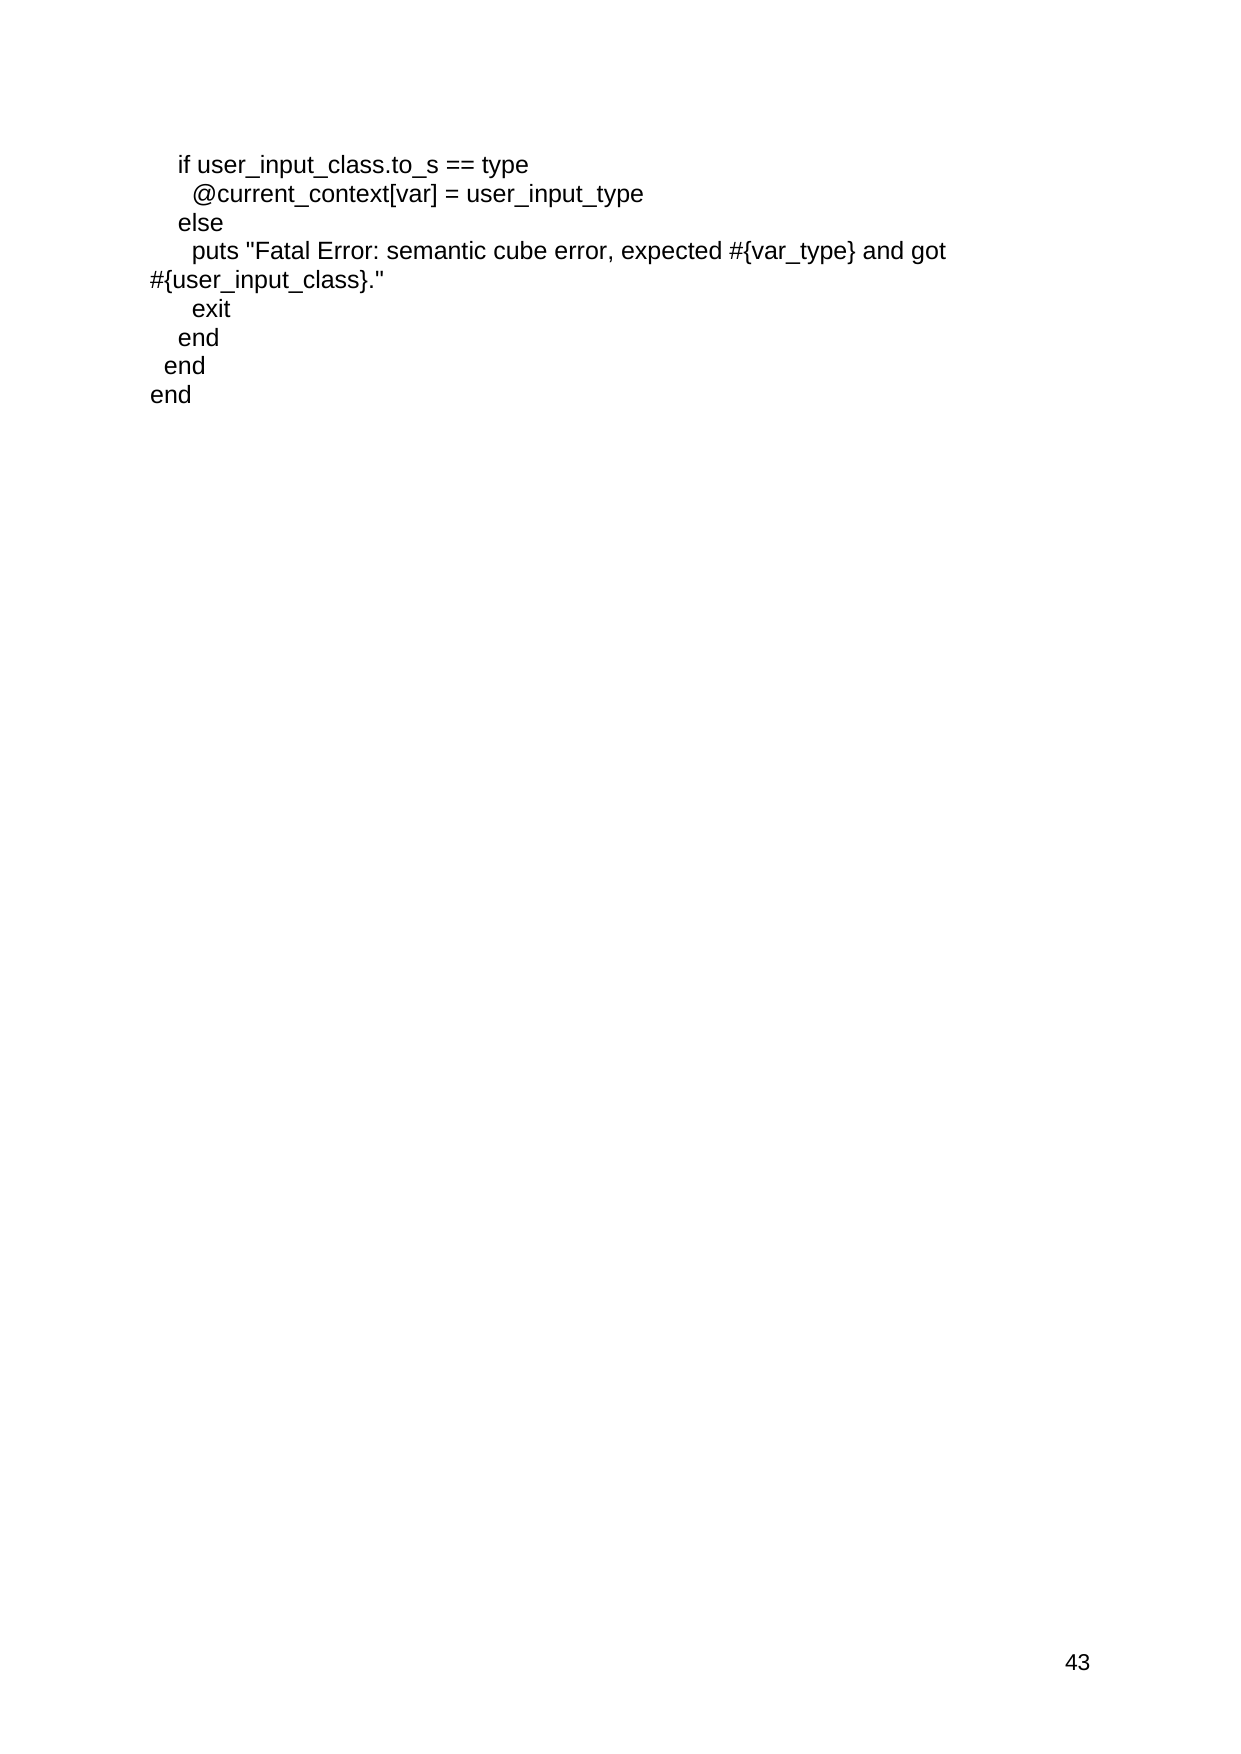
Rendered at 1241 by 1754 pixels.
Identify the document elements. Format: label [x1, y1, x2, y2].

text [150, 150, 1090, 435]
